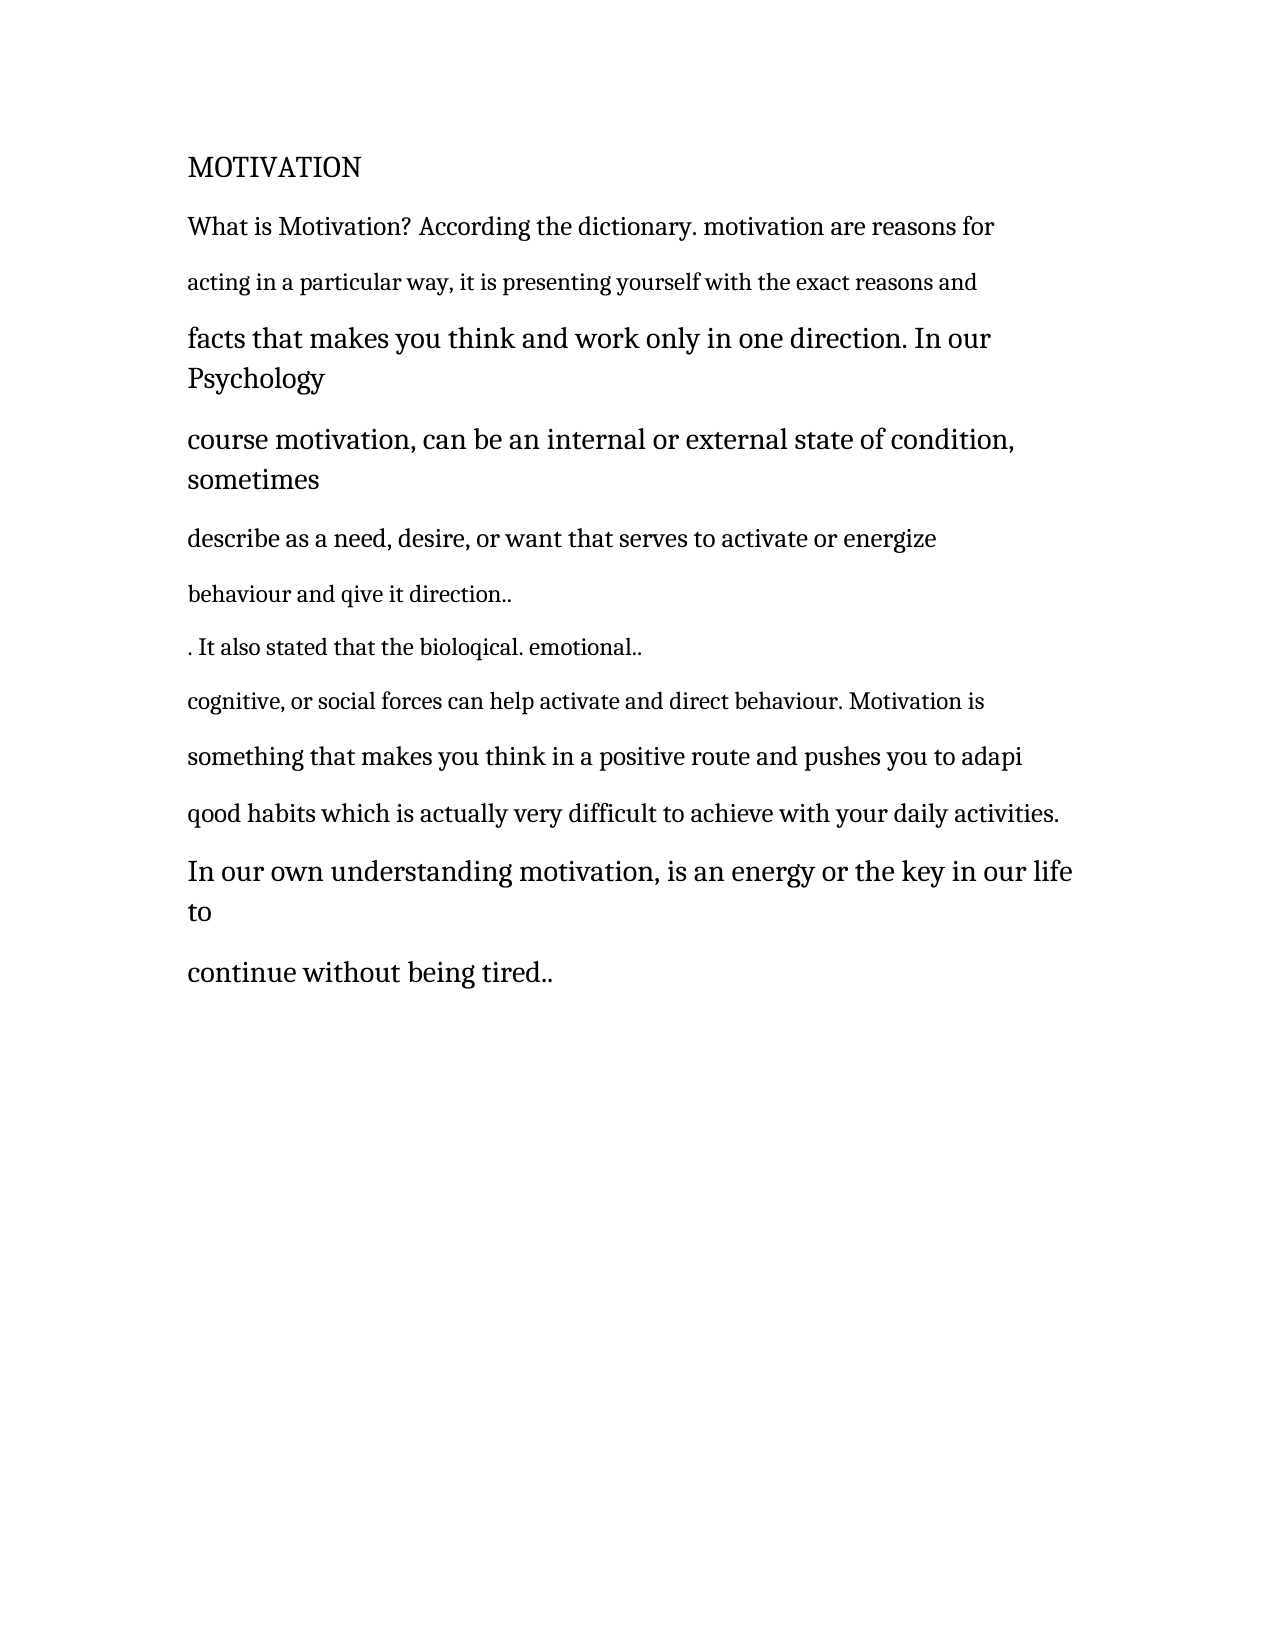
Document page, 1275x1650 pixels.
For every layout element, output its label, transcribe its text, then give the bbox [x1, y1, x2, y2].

text cognitive, or social forces can help activate and direct behaviour. Motivation is [187, 687, 1087, 716]
text What is Motivation? According the dictionary. motivation are reasons for [187, 211, 1087, 242]
text course motivation, can be an internal or external state of condition, sometimes [187, 422, 1087, 497]
text behaviour and qive it direction.. [187, 579, 1087, 608]
text describe as a need, desire, or want that serves to activate or energize [187, 523, 1087, 554]
text facts that makes you think and work only in one direction. In our Psychology [187, 321, 1087, 396]
text qood habits which is actually very difficult to achieve with your daily activities. [187, 798, 1087, 829]
text continue without being tired.. [187, 955, 1087, 990]
text In our own understanding motivation, is an energy or the key in our life to [187, 854, 1087, 929]
text acting in a particular way, it is presenting yourself with the exact reasons and [187, 267, 1087, 296]
text something that makes you think in a positive route and pushes you to adapi [187, 741, 1087, 772]
text . It also stated that the bioloqical. emotional.. [187, 633, 1087, 662]
text MOTIVATION [187, 150, 1087, 185]
